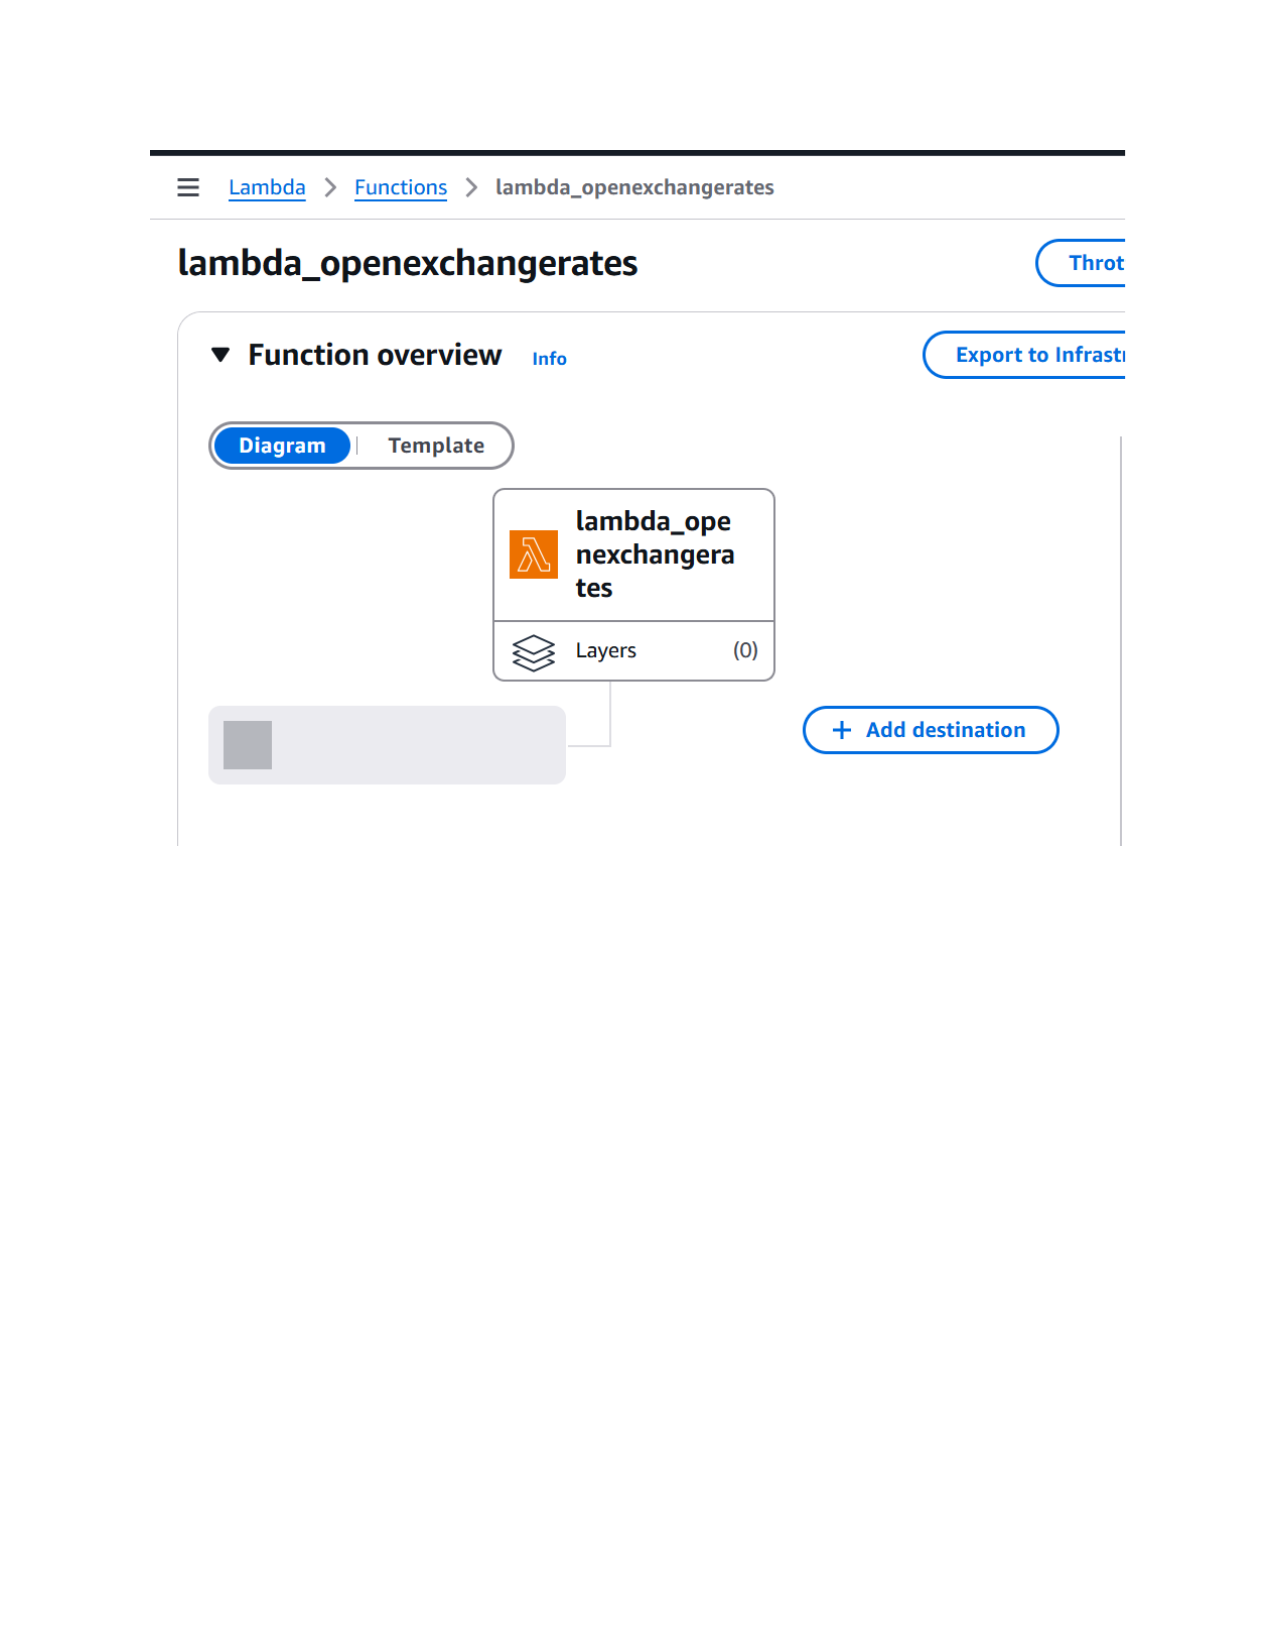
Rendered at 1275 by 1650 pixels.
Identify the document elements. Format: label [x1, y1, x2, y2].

picture [150, 150, 1125, 846]
